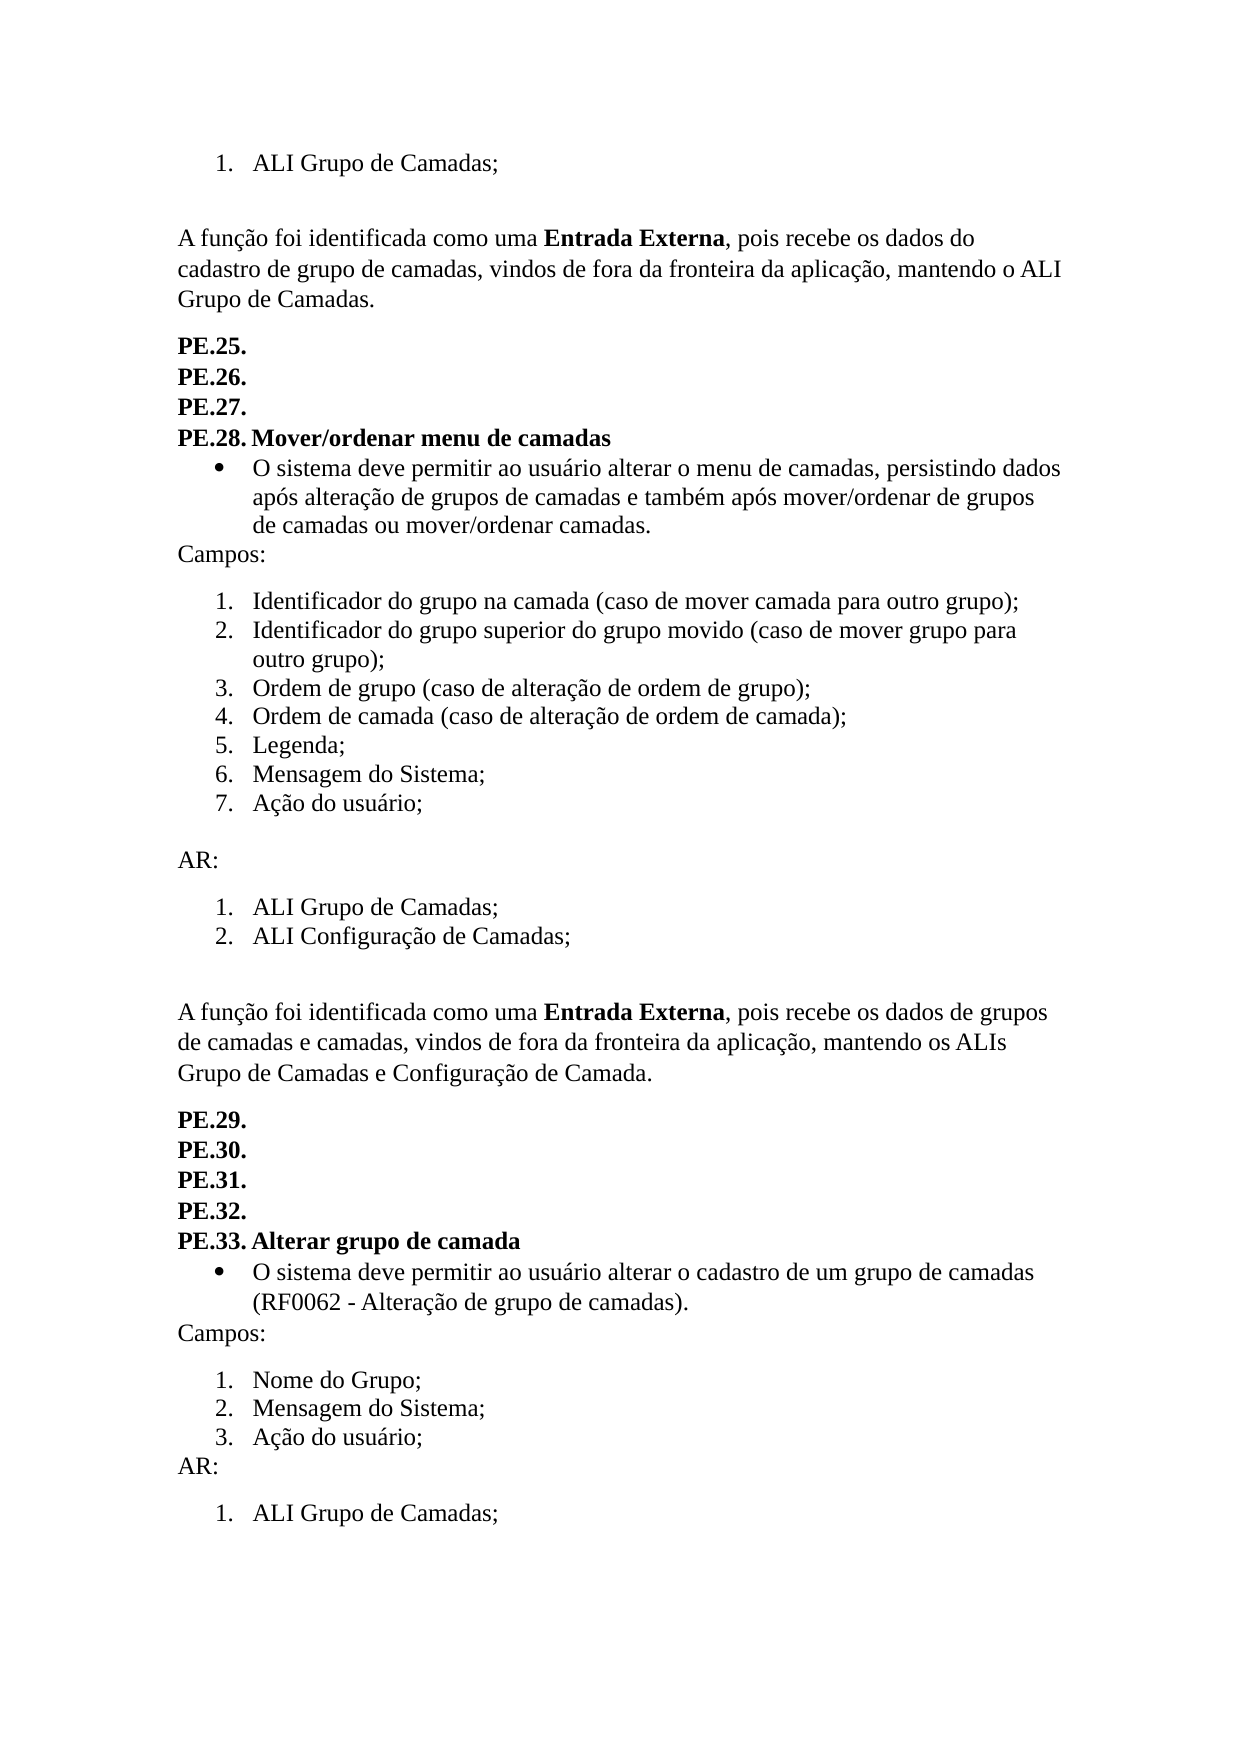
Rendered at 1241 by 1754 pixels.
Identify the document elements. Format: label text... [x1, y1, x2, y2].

list Ordem de grupo (caso de alteração de ordem de grupo); [215, 673, 1063, 701]
text A função foi identificada como uma Entrada Externa, pois recebe os dados do cadastro de grupo de camadas, vindos de fora da fronteira da aplicação, mantendo o ALI Grupo de Camadas. [177, 223, 1063, 313]
text AR: [177, 845, 1063, 874]
list Alterar grupo de camada [177, 1226, 1063, 1255]
list ALI Grupo de Camadas; [215, 892, 1063, 921]
list Ação do usuário; [215, 788, 1063, 816]
list Nome do Grupo; [215, 1365, 1063, 1393]
list Mensagem do Sistema; [215, 759, 1063, 788]
list Identificador do grupo superior do grupo movido (caso de mover grupo para outro grupo); [215, 615, 1063, 673]
list ALI Grupo de Camadas; [215, 148, 1063, 176]
list Mover/ordenar menu de camadas [177, 423, 1063, 451]
list Legenda; [215, 730, 1063, 759]
text Campos: [177, 539, 1063, 568]
text Campos: [177, 1318, 1063, 1346]
list ALI Grupo de Camadas; [215, 1498, 1063, 1527]
list O sistema deve permitir ao usuário alterar o cadastro de um grupo de camadas (RF0062 - Alteração de grupo de camadas). [215, 1257, 1063, 1316]
list Ordem de camada (caso de alteração de ordem de camada); [215, 701, 1063, 730]
list O sistema deve permitir ao usuário alterar o menu de camadas, persistindo dados após alteração de grupos de camadas e também após mover/ordenar de grupos de camadas ou mover/ordenar camadas. [215, 453, 1063, 539]
text AR: [177, 1451, 1063, 1480]
list Mensagem do Sistema; [215, 1393, 1063, 1422]
list Identificador do grupo na camada (caso de mover camada para outro grupo); [215, 586, 1063, 615]
list ALI Configuração de Camadas; [215, 921, 1063, 950]
list Ação do usuário; [215, 1422, 1063, 1451]
text A função foi identificada como uma Entrada Externa, pois recebe os dados de grupos de camadas e camadas, vindos de fora da fronteira da aplicação, mantendo os ALIs Grupo de Camadas e Configuração de Camada. [177, 997, 1063, 1086]
